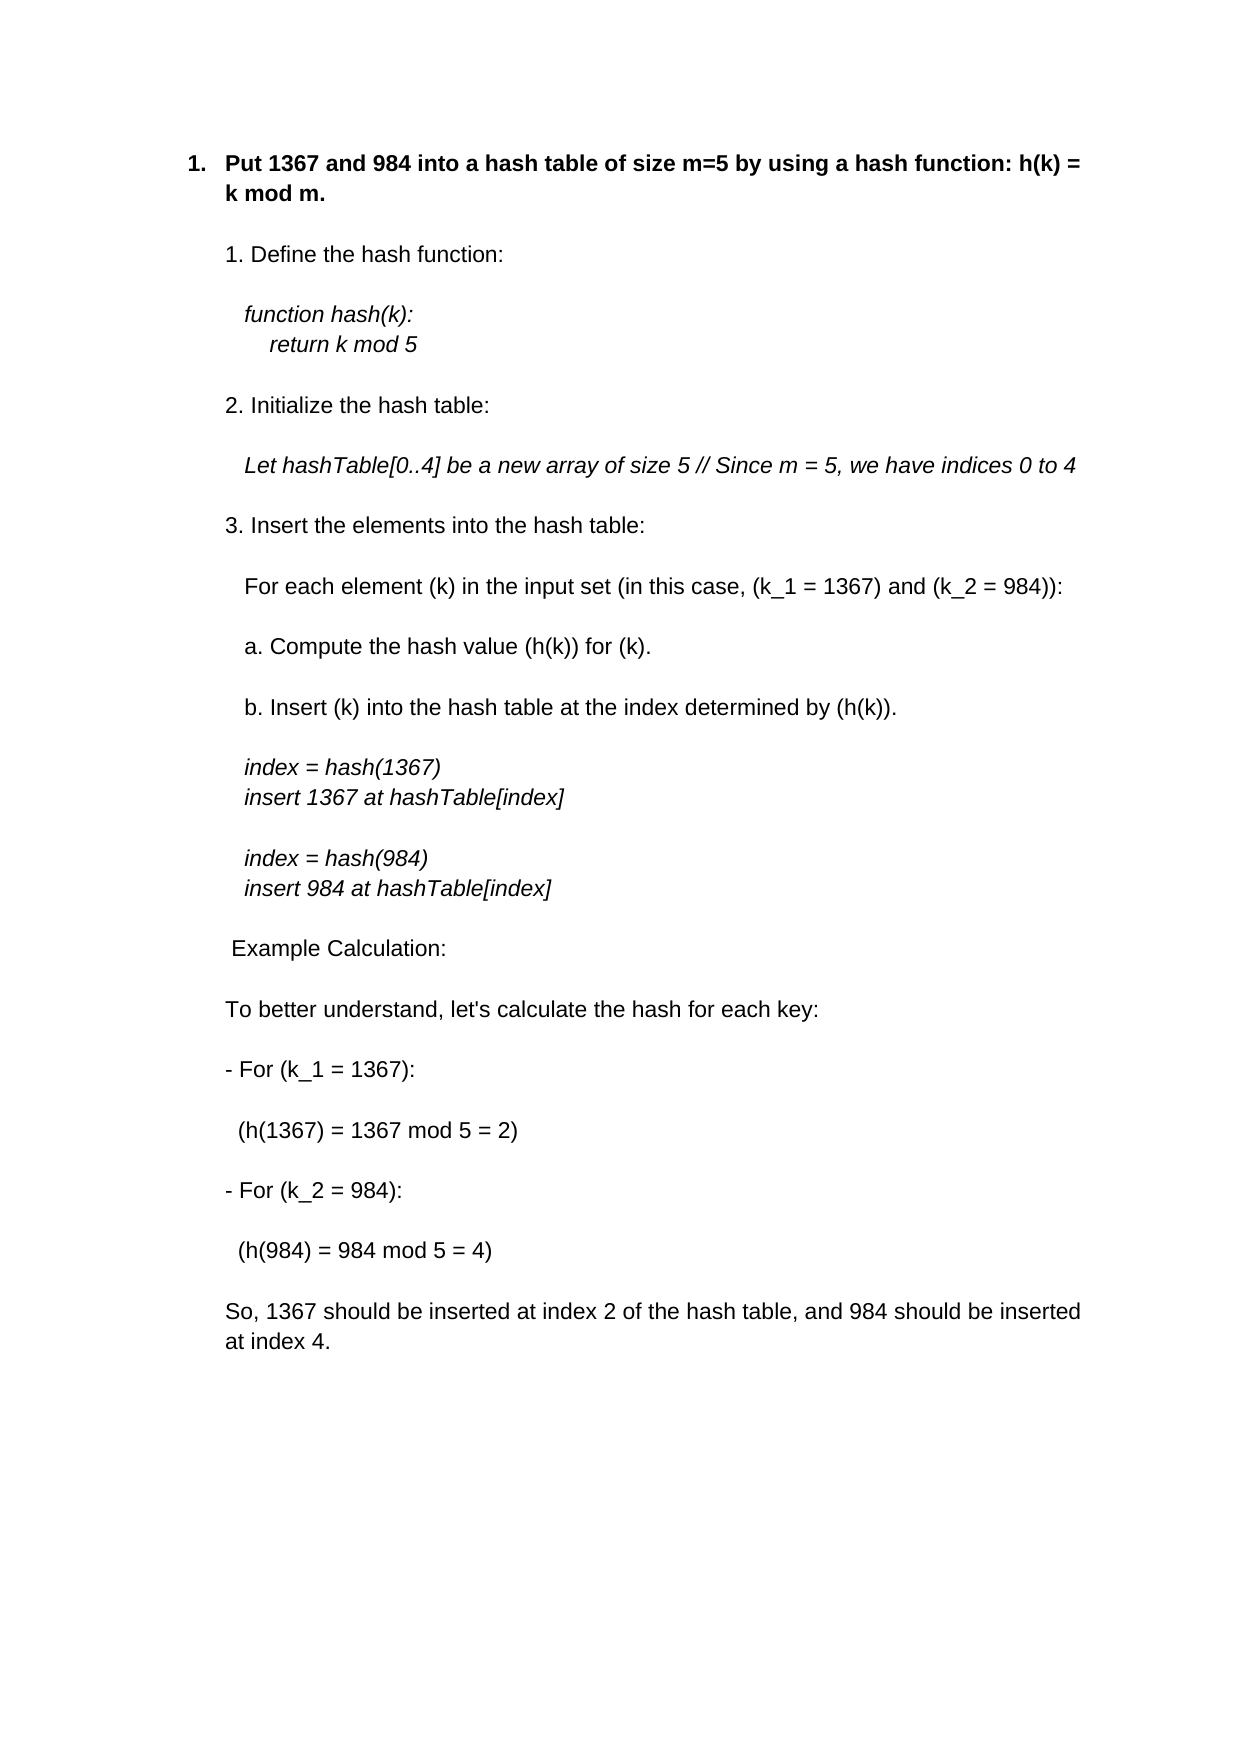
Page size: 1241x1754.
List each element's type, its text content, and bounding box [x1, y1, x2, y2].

text To better understand, let's calculate the hash for each key: [225, 996, 1090, 1022]
text index = hash(984) [225, 845, 1090, 871]
text insert 1367 at hashTable[index] [225, 784, 1090, 811]
text return k mod 5 [225, 331, 1090, 358]
text a. Compute the hash value (h(k)) for (k). [225, 633, 1090, 660]
text 1. Define the hash function: [225, 241, 1090, 267]
text Let hashTable[0..4] be a new array of size 5 // Since m = 5, we have indices 0 to 4 [225, 452, 1090, 478]
text (h(984) = 984 mod 5 = 4) [225, 1237, 1090, 1264]
text - For (k_1 = 1367): [225, 1056, 1090, 1083]
text Example Calculation: [225, 935, 1090, 962]
text 3. Insert the elements into the hash table: [225, 512, 1090, 539]
text insert 984 at hashTable[index] [225, 875, 1090, 901]
text So, 1367 should be inserted at index 2 of the hash table, and 984 should be inserted at index 4. [225, 1298, 1090, 1354]
text b. Insert (k) into the hash table at the index determined by (h(k)). [225, 694, 1090, 720]
text For each element (k) in the input set (in this case, (k_1 = 1367) and (k_2 = 984)): [225, 573, 1090, 599]
text 2. Initialize the hash table: [225, 392, 1090, 418]
text (h(1367) = 1367 mod 5 = 2) [225, 1117, 1090, 1143]
text function hash(k): [225, 301, 1090, 327]
text - For (k_2 = 984): [225, 1177, 1090, 1203]
list Put 1367 and 984 into a hash table of size m=5 by using a hash function: h(k) = k mod m. [187, 150, 1090, 207]
text index = hash(1367) [225, 754, 1090, 781]
